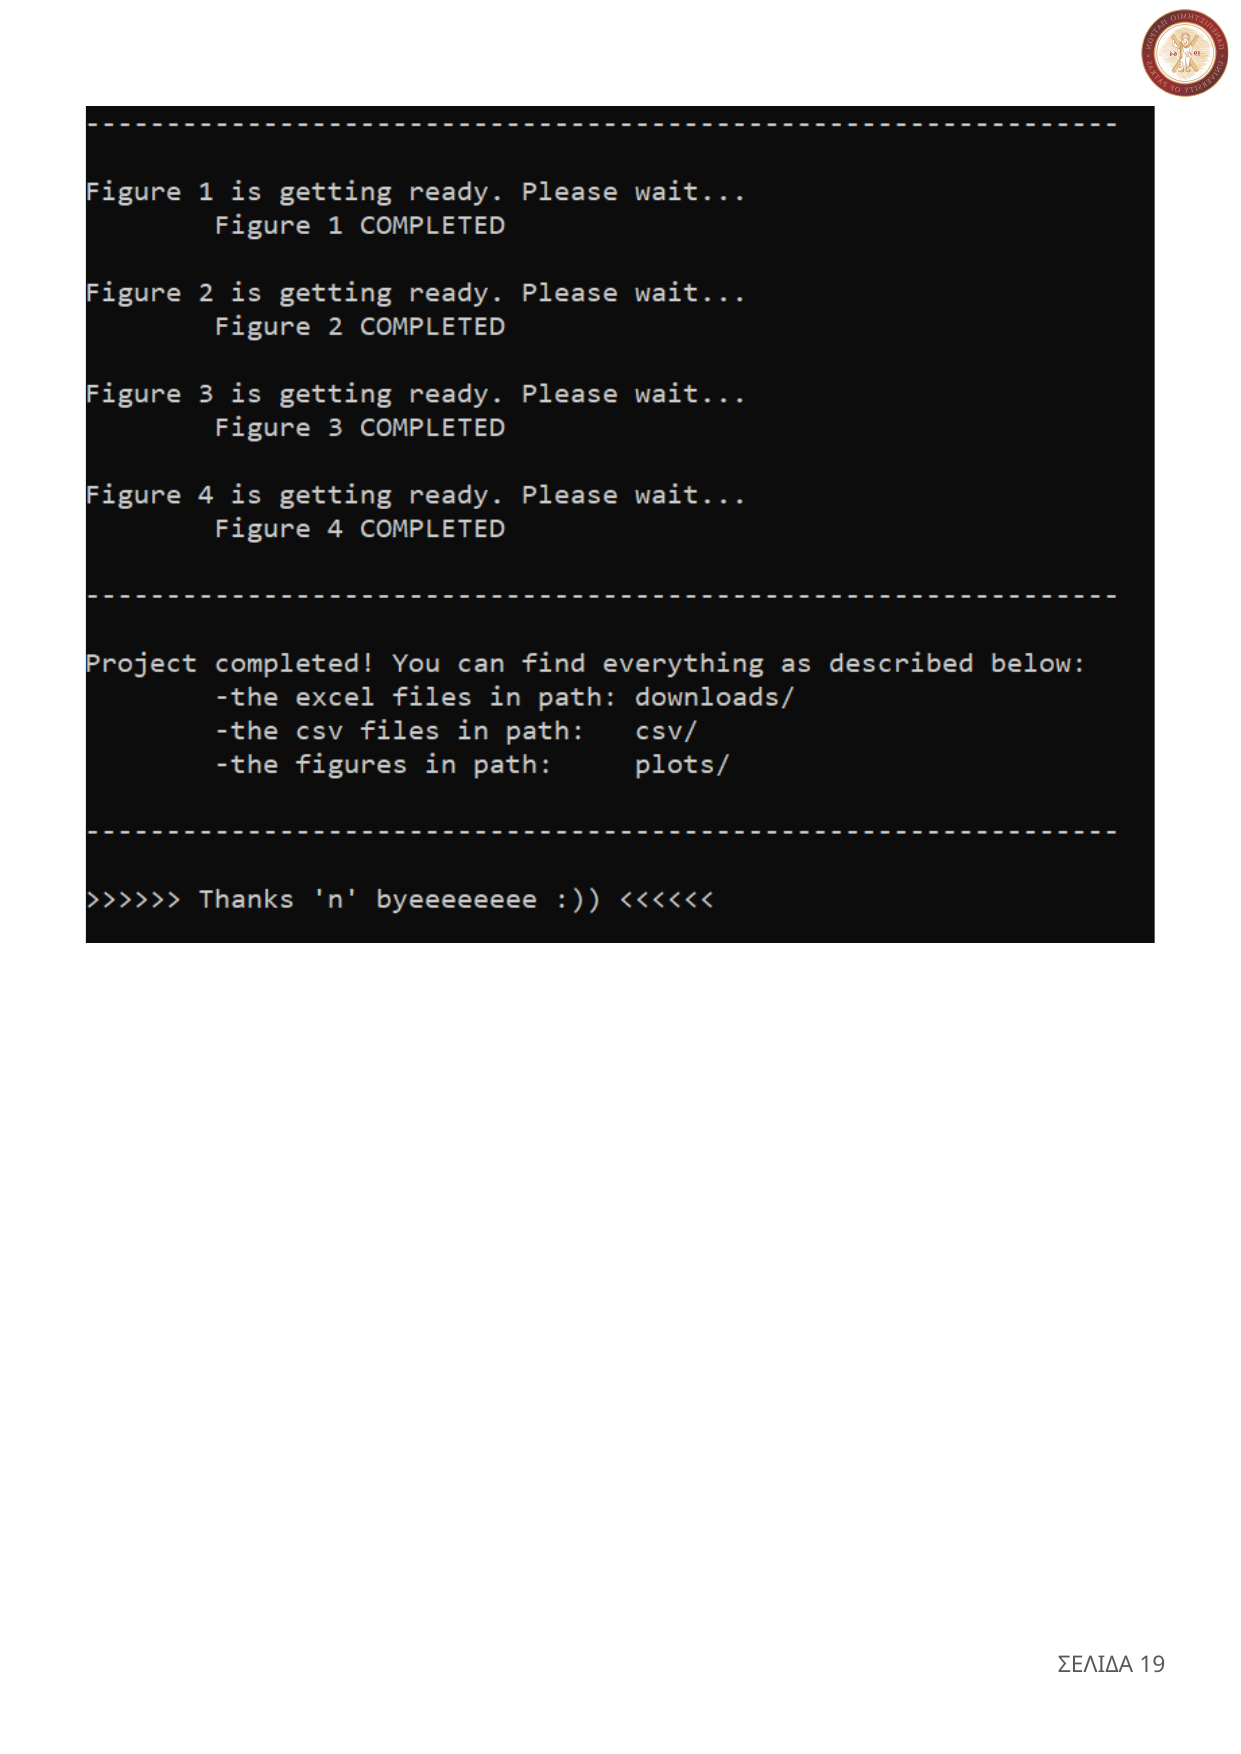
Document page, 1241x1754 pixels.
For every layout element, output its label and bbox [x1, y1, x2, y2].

picture [1141, 9, 1229, 97]
